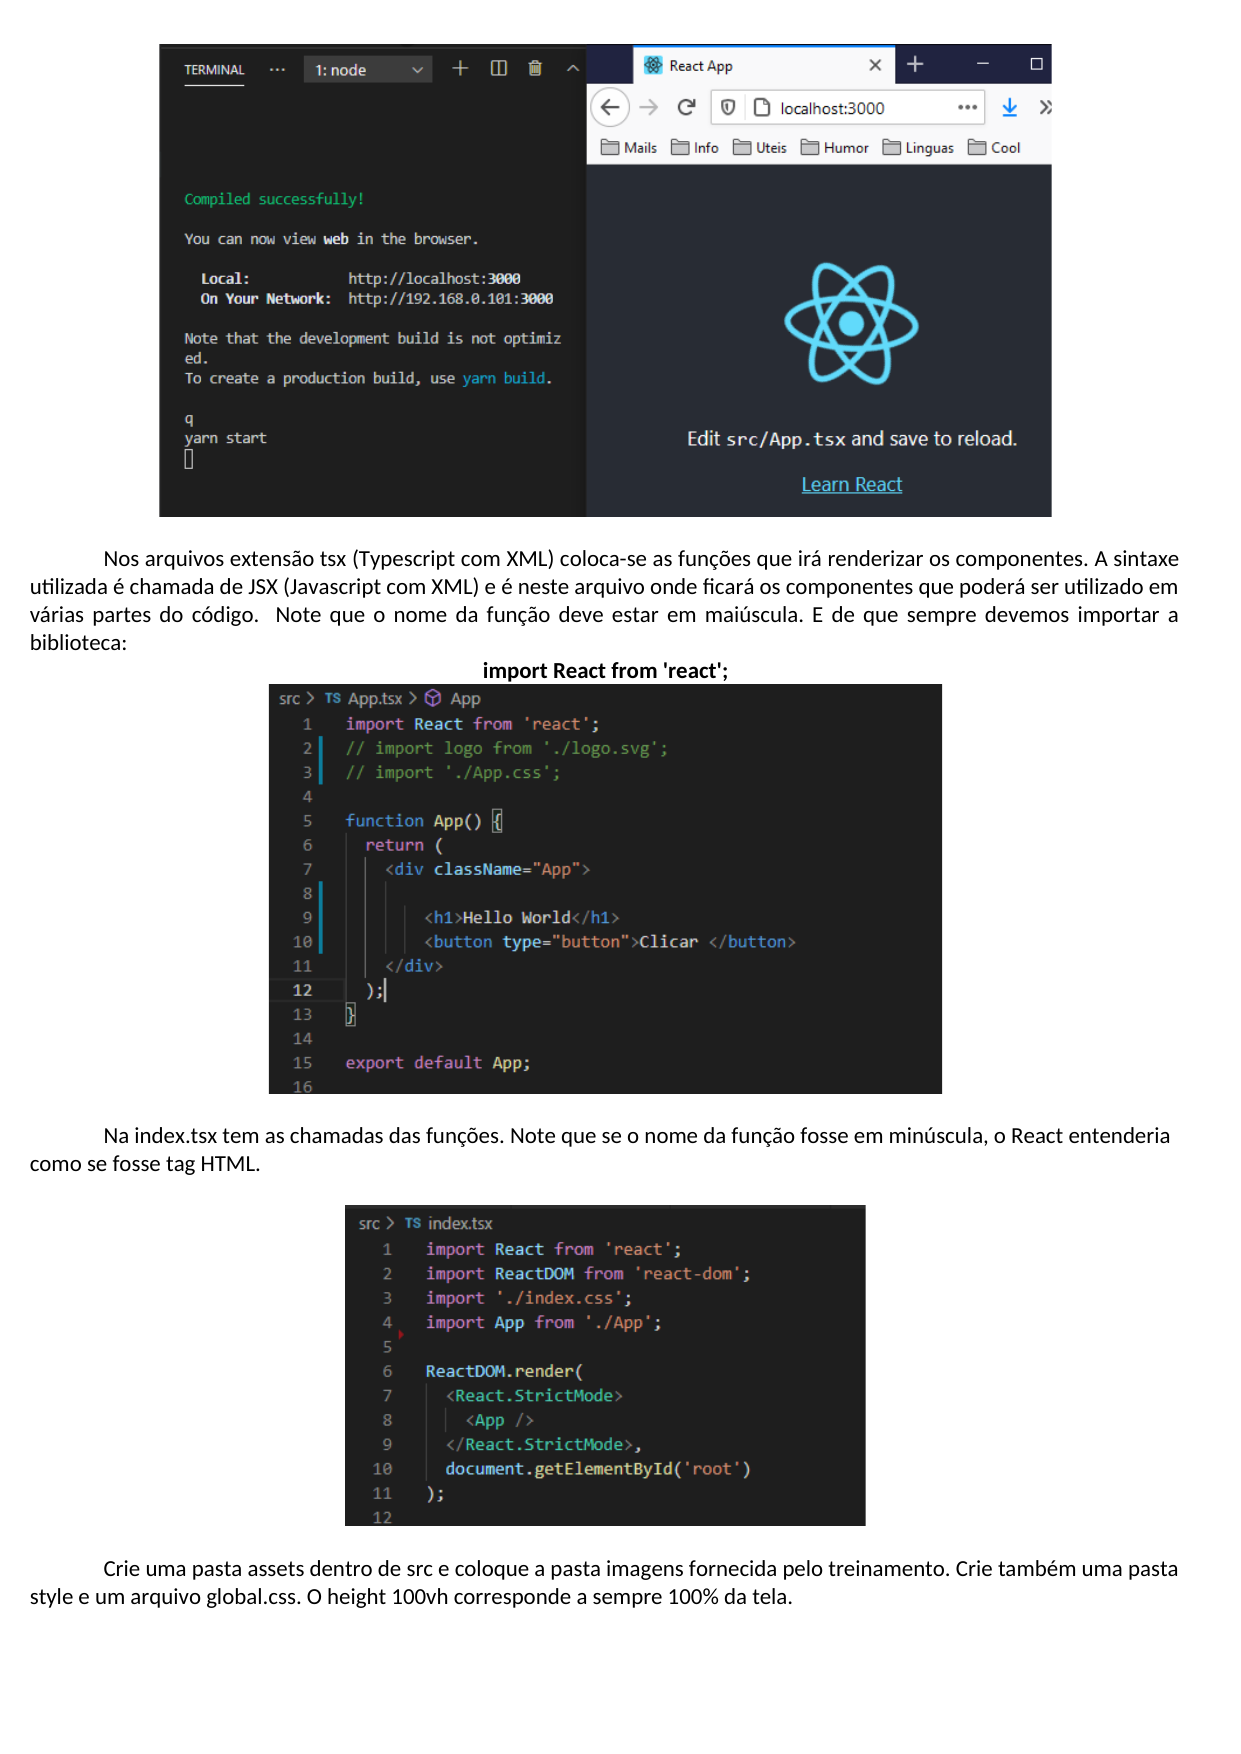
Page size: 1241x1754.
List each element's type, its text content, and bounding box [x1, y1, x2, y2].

picture [345, 1205, 866, 1526]
picture [159, 44, 1052, 517]
text Na index.tsx tem as chamadas das funções. Note que se o nome da função fosse em minúscula, o React entenderia como se fosse tag HTML. [29, 1122, 1181, 1178]
text Crie uma pasta assets dentro de src e coloque a pasta imagens fornecida pelo treinamento. Crie também uma pasta style e um arquivo global.css. O height 100vh corresponde a sempre 100% da tela. [29, 1554, 1181, 1610]
text Nos arquivos extensão tsx (Typescript com XML) coloca-se as funções que irá renderizar os componentes. A sintaxe utilizada é chamada de JSX (Javascript com XML) e é neste arquivo onde ficará os componentes que poderá ser utilizado em várias partes do código. Note que o nome da função deve estar em maiúscula. E de que sempre devemos importar a biblioteca: [29, 544, 1181, 656]
text import React from 'react'; [29, 656, 1181, 684]
picture [268, 684, 943, 1094]
